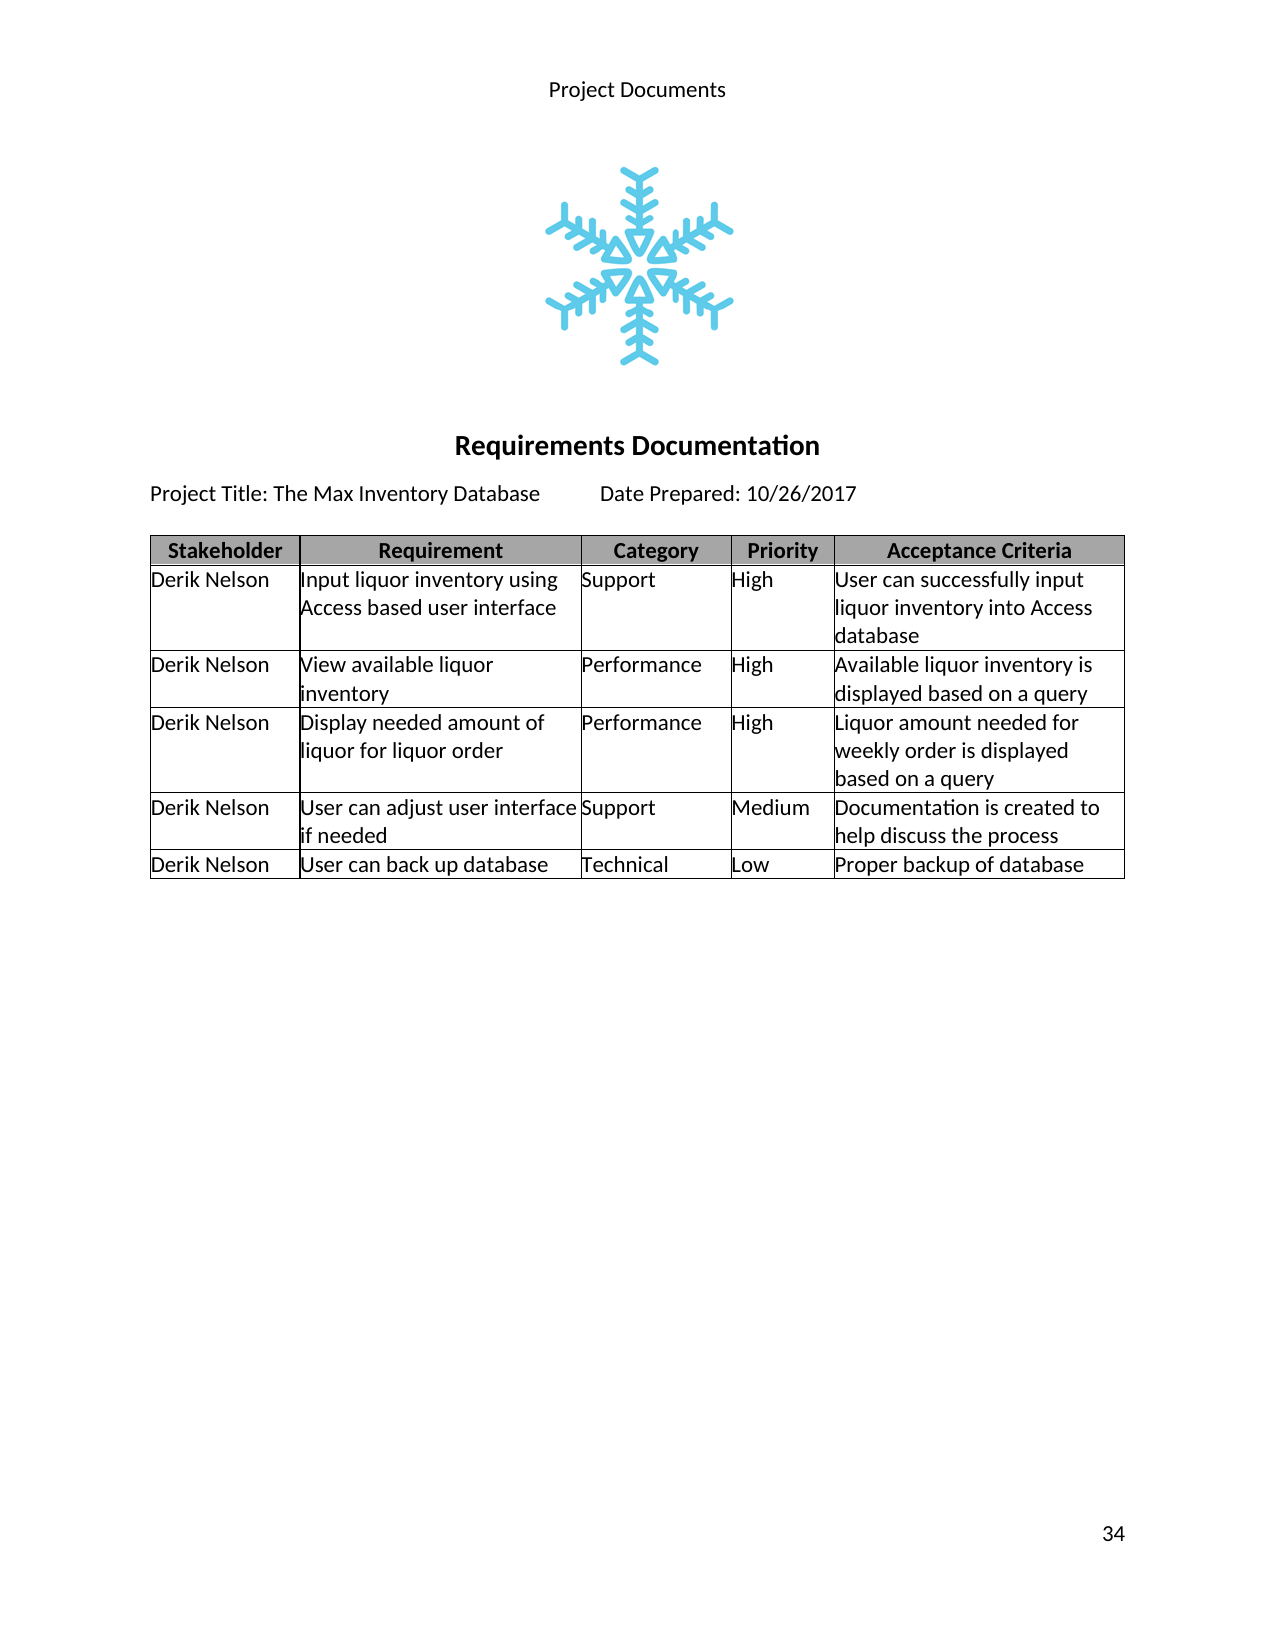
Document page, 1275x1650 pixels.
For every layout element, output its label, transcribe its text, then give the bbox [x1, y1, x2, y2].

table_cell Documentation is created to help discuss the process [835, 793, 1124, 849]
table_cell Proper backup of database [835, 850, 1124, 878]
table_cell Support [582, 793, 731, 849]
table_cell Available liquor inventory is displayed based on a query [835, 651, 1124, 707]
table_cell User can adjust user interface if needed [301, 793, 581, 849]
table_cell User can back up database [301, 850, 581, 878]
table_cell High [732, 708, 834, 792]
table_header Priority [732, 536, 834, 564]
table_cell Derik Nelson [151, 850, 299, 878]
table_header Stakeholder [151, 536, 299, 564]
table_cell High [732, 566, 834, 649]
picture [369, 131, 907, 399]
text Requirements Documentation [150, 427, 1125, 463]
table_cell Performance [582, 708, 731, 792]
table_cell Medium [732, 793, 834, 849]
table_cell Support [582, 566, 731, 649]
table_cell High [732, 651, 834, 707]
table_cell Derik Nelson [151, 793, 299, 849]
text Project Title: The Max Inventory Database Date Prepared: 10/26/2017 [150, 479, 1125, 507]
table_cell Technical [582, 850, 731, 878]
table_header Category [582, 536, 731, 564]
table_cell Derik Nelson [151, 651, 299, 707]
table_cell Derik Nelson [151, 566, 299, 649]
table_cell User can successfully input liquor inventory into Access database [835, 566, 1124, 649]
table_cell Input liquor inventory using Access based user interface [301, 566, 581, 649]
table_cell View available liquor inventory [301, 651, 581, 707]
table_cell Low [732, 850, 834, 878]
table_cell Display needed amount of liquor for liquor order [301, 708, 581, 792]
table_cell Liquor amount needed for weekly order is displayed based on a query [835, 708, 1124, 792]
table_cell Derik Nelson [151, 708, 299, 792]
table_header Acceptance Criteria [835, 536, 1124, 564]
table_cell Performance [582, 651, 731, 707]
table_header Requirement [301, 536, 581, 564]
